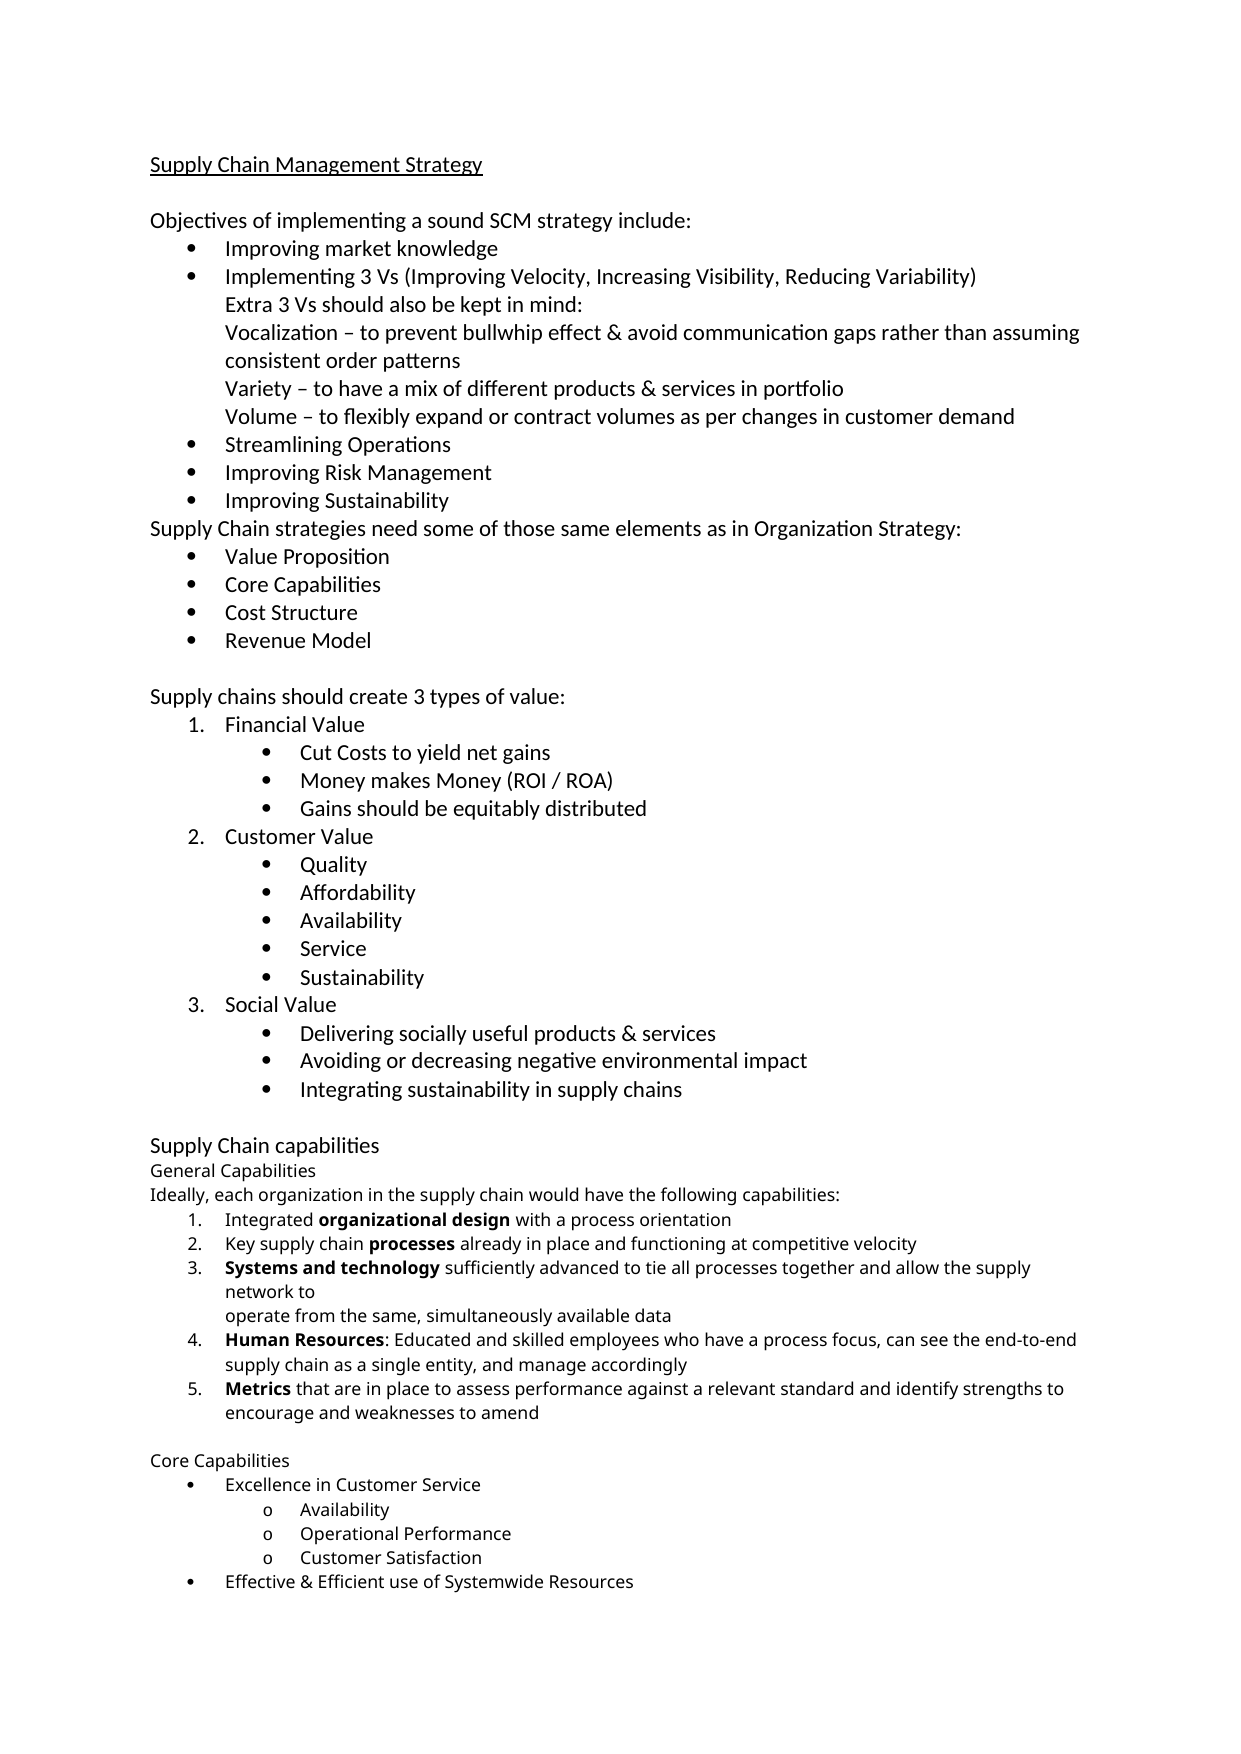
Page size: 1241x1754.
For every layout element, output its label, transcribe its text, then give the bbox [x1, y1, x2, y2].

list Operational Performance [262, 1521, 1090, 1546]
list Financial Value [187, 710, 1090, 738]
list Affordability [262, 878, 1090, 907]
list Revenue Model [187, 626, 1090, 654]
list Cost Structure [187, 598, 1090, 626]
list Avoiding or decreasing negative environmental impact [262, 1047, 1090, 1075]
list Availability [262, 907, 1090, 934]
list Metrics that are in place to assess performance against a relevant standard and identify strengths to encourage and weaknesses to amend [187, 1376, 1090, 1424]
text Supply Chain strategies need some of those same elements as in Organization Strategy: [150, 514, 1090, 542]
text Supply chains should create 3 types of value: [150, 682, 1090, 710]
list Integrating sustainability in supply chains [262, 1075, 1090, 1103]
list Customer Satisfaction [262, 1546, 1090, 1570]
text Supply Chain capabilities [150, 1131, 1090, 1159]
list Delivering socially useful products & services [262, 1019, 1090, 1047]
text Ideally, each organization in the supply chain would have the following capabilities: [150, 1183, 1090, 1207]
list Implementing 3 Vs (Improving Velocity, Increasing Visibility, Reducing Variability) Extra 3 Vs should also be kept in mind: Vocalization – to prevent bullwhip effect & avoid communication gaps rather than assuming consistent order patterns Variety – to have a mix of different products & services in portfolio Volume – to flexibly expand or contract volumes as per changes in customer demand [187, 262, 1090, 430]
list Gains should be equitably distributed [262, 794, 1090, 822]
list Excellence in Customer Service [187, 1473, 1090, 1497]
list operate from the same, simultaneously available data [225, 1304, 1090, 1328]
list Human Resources: Educated and skilled employees who have a process focus, can see the end-to-end supply chain as a single entity, and manage accordingly [187, 1328, 1090, 1376]
list Availability [262, 1497, 1090, 1521]
text General Capabilities [150, 1159, 1090, 1183]
text Core Capabilities [150, 1449, 1090, 1473]
list Systems and technology sufficiently advanced to tie all processes together and allow the supply network to [187, 1255, 1090, 1304]
list Integrated organizational design with a process orientation [187, 1207, 1090, 1231]
list Improving Risk Management [187, 458, 1090, 486]
list Sustainability [262, 963, 1090, 991]
list Customer Value [187, 822, 1090, 851]
text Objectives of implementing a sound SCM strategy include: [150, 206, 1090, 234]
list Money makes Money (ROI / ROA) [262, 766, 1090, 794]
list Core Capabilities [187, 570, 1090, 598]
list Streamlining Operations [187, 430, 1090, 458]
list Social Value [187, 991, 1090, 1019]
list Key supply chain processes already in place and functioning at competitive velocity [187, 1231, 1090, 1255]
list Quality [262, 851, 1090, 878]
list Improving market knowledge [187, 234, 1090, 262]
list Value Proposition [187, 542, 1090, 570]
list Improving Sustainability [187, 486, 1090, 514]
text Supply Chain Management Strategy [150, 150, 1090, 178]
list Cut Costs to yield net gains [262, 738, 1090, 766]
list Effective & Efficient use of Systemwide Resources [187, 1570, 1090, 1594]
list Service [262, 934, 1090, 963]
